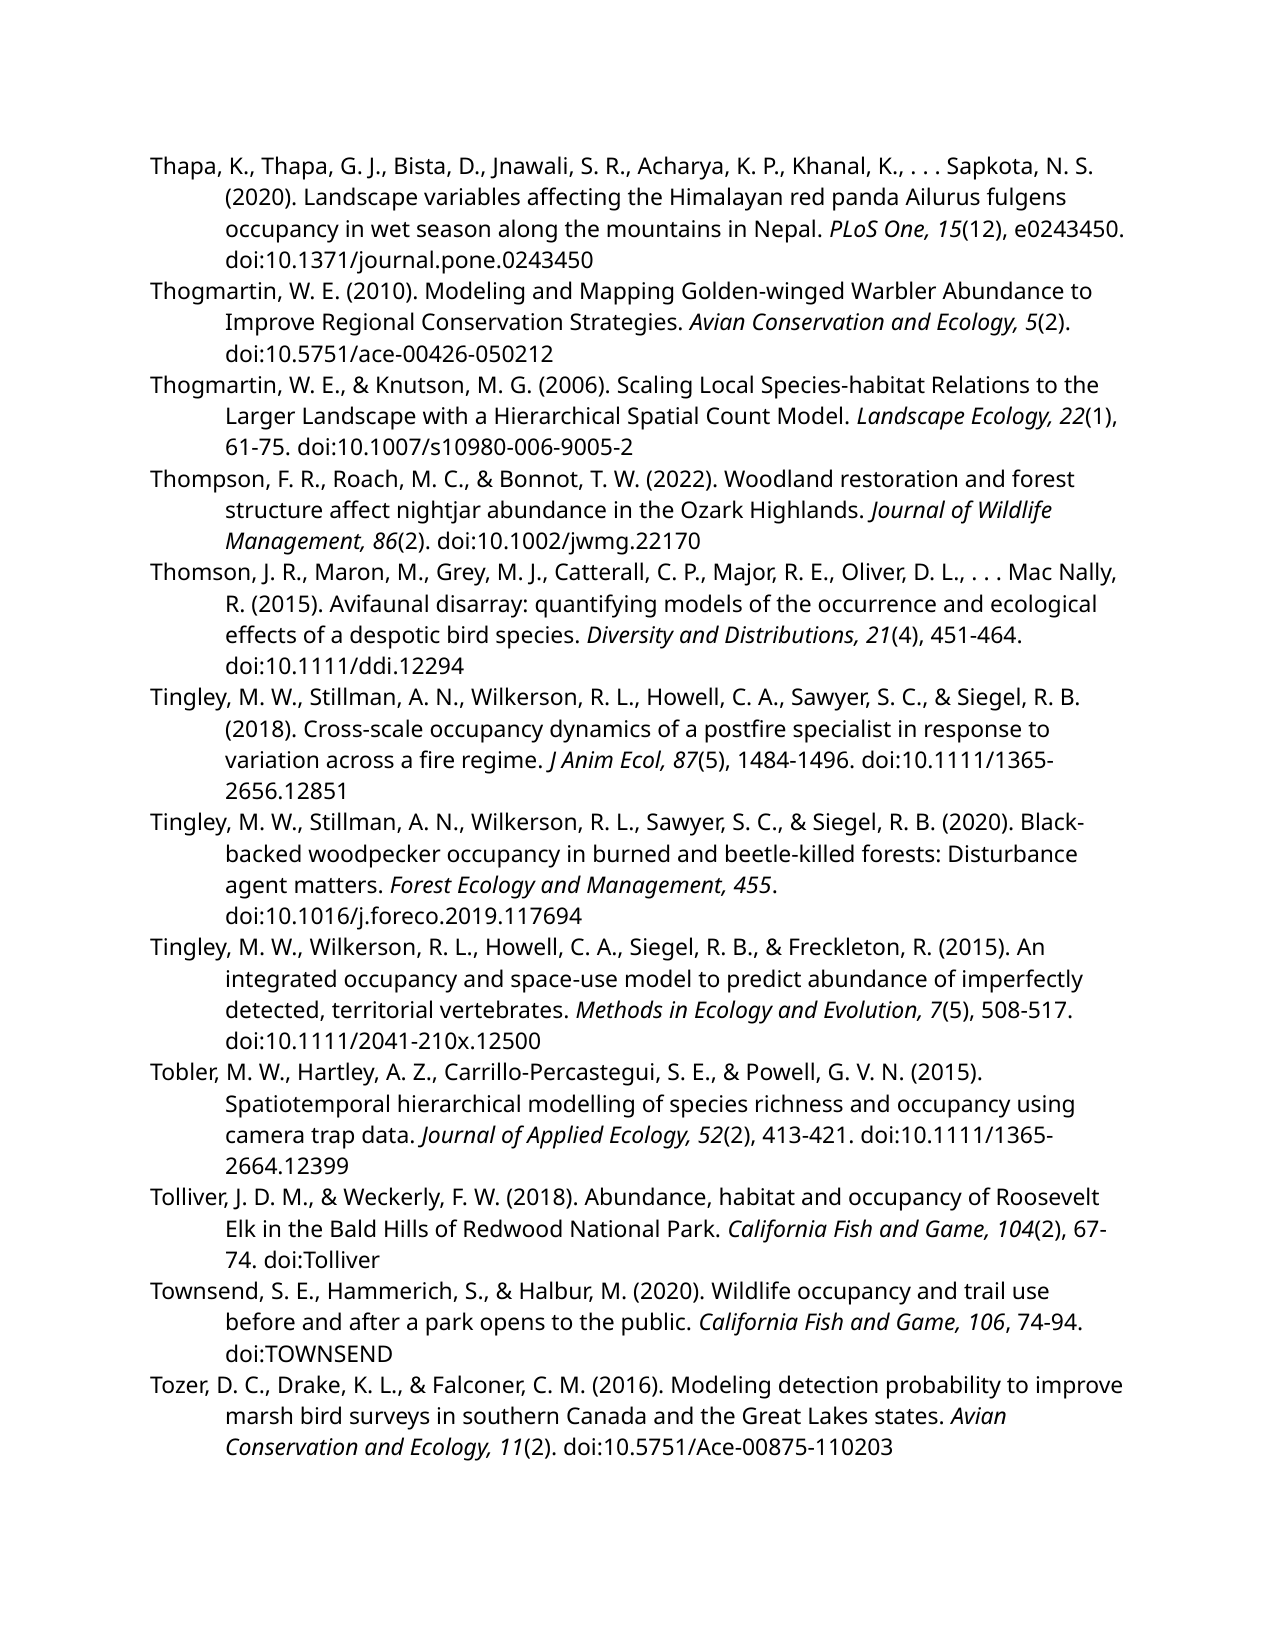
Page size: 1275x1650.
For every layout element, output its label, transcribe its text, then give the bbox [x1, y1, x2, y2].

text Thogmartin, W. E. (2010). Modeling and Mapping Golden-winged Warbler Abundance to Improve Regional Conservation Strategies. Avian Conservation and Ecology, 5(2). doi:10.5751/ace-00426-050212 [150, 275, 1125, 369]
text Tolliver, J. D. M., & Weckerly, F. W. (2018). Abundance, habitat and occupancy of Roosevelt Elk in the Bald Hills of Redwood National Park. California Fish and Game, 104(2), 67-74. doi:Tolliver [150, 1181, 1125, 1275]
text Thogmartin, W. E., & Knutson, M. G. (2006). Scaling Local Species-habitat Relations to the Larger Landscape with a Hierarchical Spatial Count Model. Landscape Ecology, 22(1), 61-75. doi:10.1007/s10980-006-9005-2 [150, 369, 1125, 462]
text Thompson, F. R., Roach, M. C., & Bonnot, T. W. (2022). Woodland restoration and forest structure affect nightjar abundance in the Ozark Highlands. Journal of Wildlife Management, 86(2). doi:10.1002/jwmg.22170 [150, 462, 1125, 556]
text Tingley, M. W., Wilkerson, R. L., Howell, C. A., Siegel, R. B., & Freckleton, R. (2015). An integrated occupancy and space‐use model to predict abundance of imperfectly detected, territorial vertebrates. Methods in Ecology and Evolution, 7(5), 508-517. doi:10.1111/2041-210x.12500 [150, 931, 1125, 1056]
text Tingley, M. W., Stillman, A. N., Wilkerson, R. L., Sawyer, S. C., & Siegel, R. B. (2020). Black-backed woodpecker occupancy in burned and beetle-killed forests: Disturbance agent matters. Forest Ecology and Management, 455. doi:10.1016/j.foreco.2019.117694 [150, 806, 1125, 931]
text Tingley, M. W., Stillman, A. N., Wilkerson, R. L., Howell, C. A., Sawyer, S. C., & Siegel, R. B. (2018). Cross-scale occupancy dynamics of a postfire specialist in response to variation across a fire regime. J Anim Ecol, 87(5), 1484-1496. doi:10.1111/1365-2656.12851 [150, 681, 1125, 806]
text Thapa, K., Thapa, G. J., Bista, D., Jnawali, S. R., Acharya, K. P., Khanal, K., . . . Sapkota, N. S. (2020). Landscape variables affecting the Himalayan red panda Ailurus fulgens occupancy in wet season along the mountains in Nepal. PLoS One, 15(12), e0243450. doi:10.1371/journal.pone.0243450 [150, 150, 1125, 275]
text Thomson, J. R., Maron, M., Grey, M. J., Catterall, C. P., Major, R. E., Oliver, D. L., . . . Mac Nally, R. (2015). Avifaunal disarray: quantifying models of the occurrence and ecological effects of a despotic bird species. Diversity and Distributions, 21(4), 451-464. doi:10.1111/ddi.12294 [150, 556, 1125, 681]
text Townsend, S. E., Hammerich, S., & Halbur, M. (2020). Wildlife occupancy and trail use before and after a park opens to the public. California Fish and Game, 106, 74-94. doi:TOWNSEND [150, 1275, 1125, 1369]
text Tobler, M. W., Hartley, A. Z., Carrillo-Percastegui, S. E., & Powell, G. V. N. (2015). Spatiotemporal hierarchical modelling of species richness and occupancy using camera trap data. Journal of Applied Ecology, 52(2), 413-421. doi:10.1111/1365-2664.12399 [150, 1056, 1125, 1181]
text Tozer, D. C., Drake, K. L., & Falconer, C. M. (2016). Modeling detection probability to improve marsh bird surveys in southern Canada and the Great Lakes states. Avian Conservation and Ecology, 11(2). doi:10.5751/Ace-00875-110203 [150, 1369, 1125, 1462]
